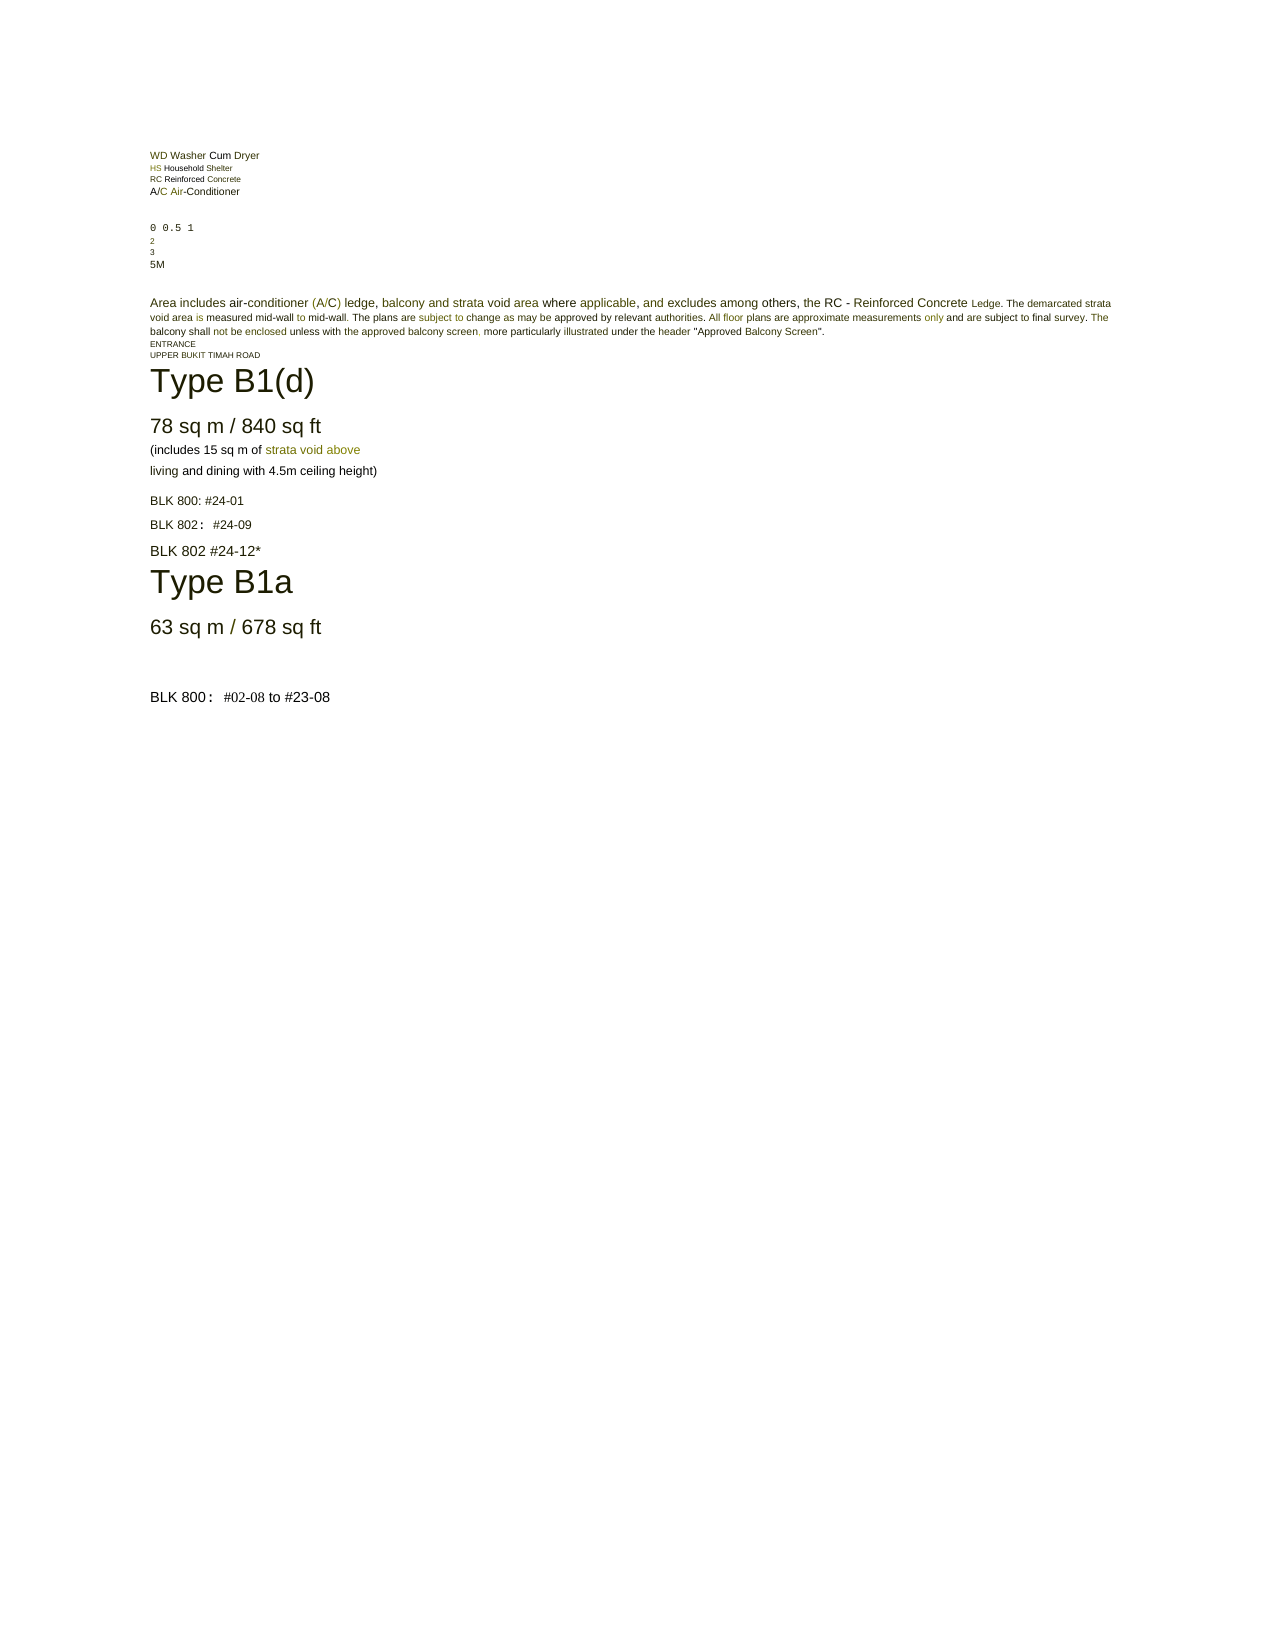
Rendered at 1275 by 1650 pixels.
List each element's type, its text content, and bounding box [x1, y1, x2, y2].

text BLK 800: #24-01 [150, 494, 1125, 508]
text BLK 800: #02-08 to #23-08 [150, 689, 1125, 707]
text (includes 15 sq m of strata void above [150, 443, 1125, 457]
text Area includes air-conditioner (A/C) ledge, balcony and strata void area where applicable, and excludes among others, the RC - Reinforced Concrete Ledge. The demarcated strata void area is measured mid-wall to mid-wall. The plans are subject to change as may be approved by relevant authorities. All floor plans are approximate measurements only and are subject to final survey. The balcony shall not be enclosed unless with the approved balcony screen, more particularly illustrated under the header "Approved Balcony Screen". [150, 296, 1125, 338]
text 5M [150, 258, 1125, 271]
text 78 sq m / 840 sq ft [150, 414, 1125, 438]
text living and dining with 4.5m ceiling height) [150, 464, 1125, 478]
text 63 sq m / 678 sq ft [150, 615, 1125, 639]
text Type B1a [150, 562, 1125, 601]
text Type B1(d) [150, 361, 1125, 400]
text BLK 802: #24-09 [150, 518, 1125, 533]
text BLK 802 #24-12* [150, 543, 1125, 560]
